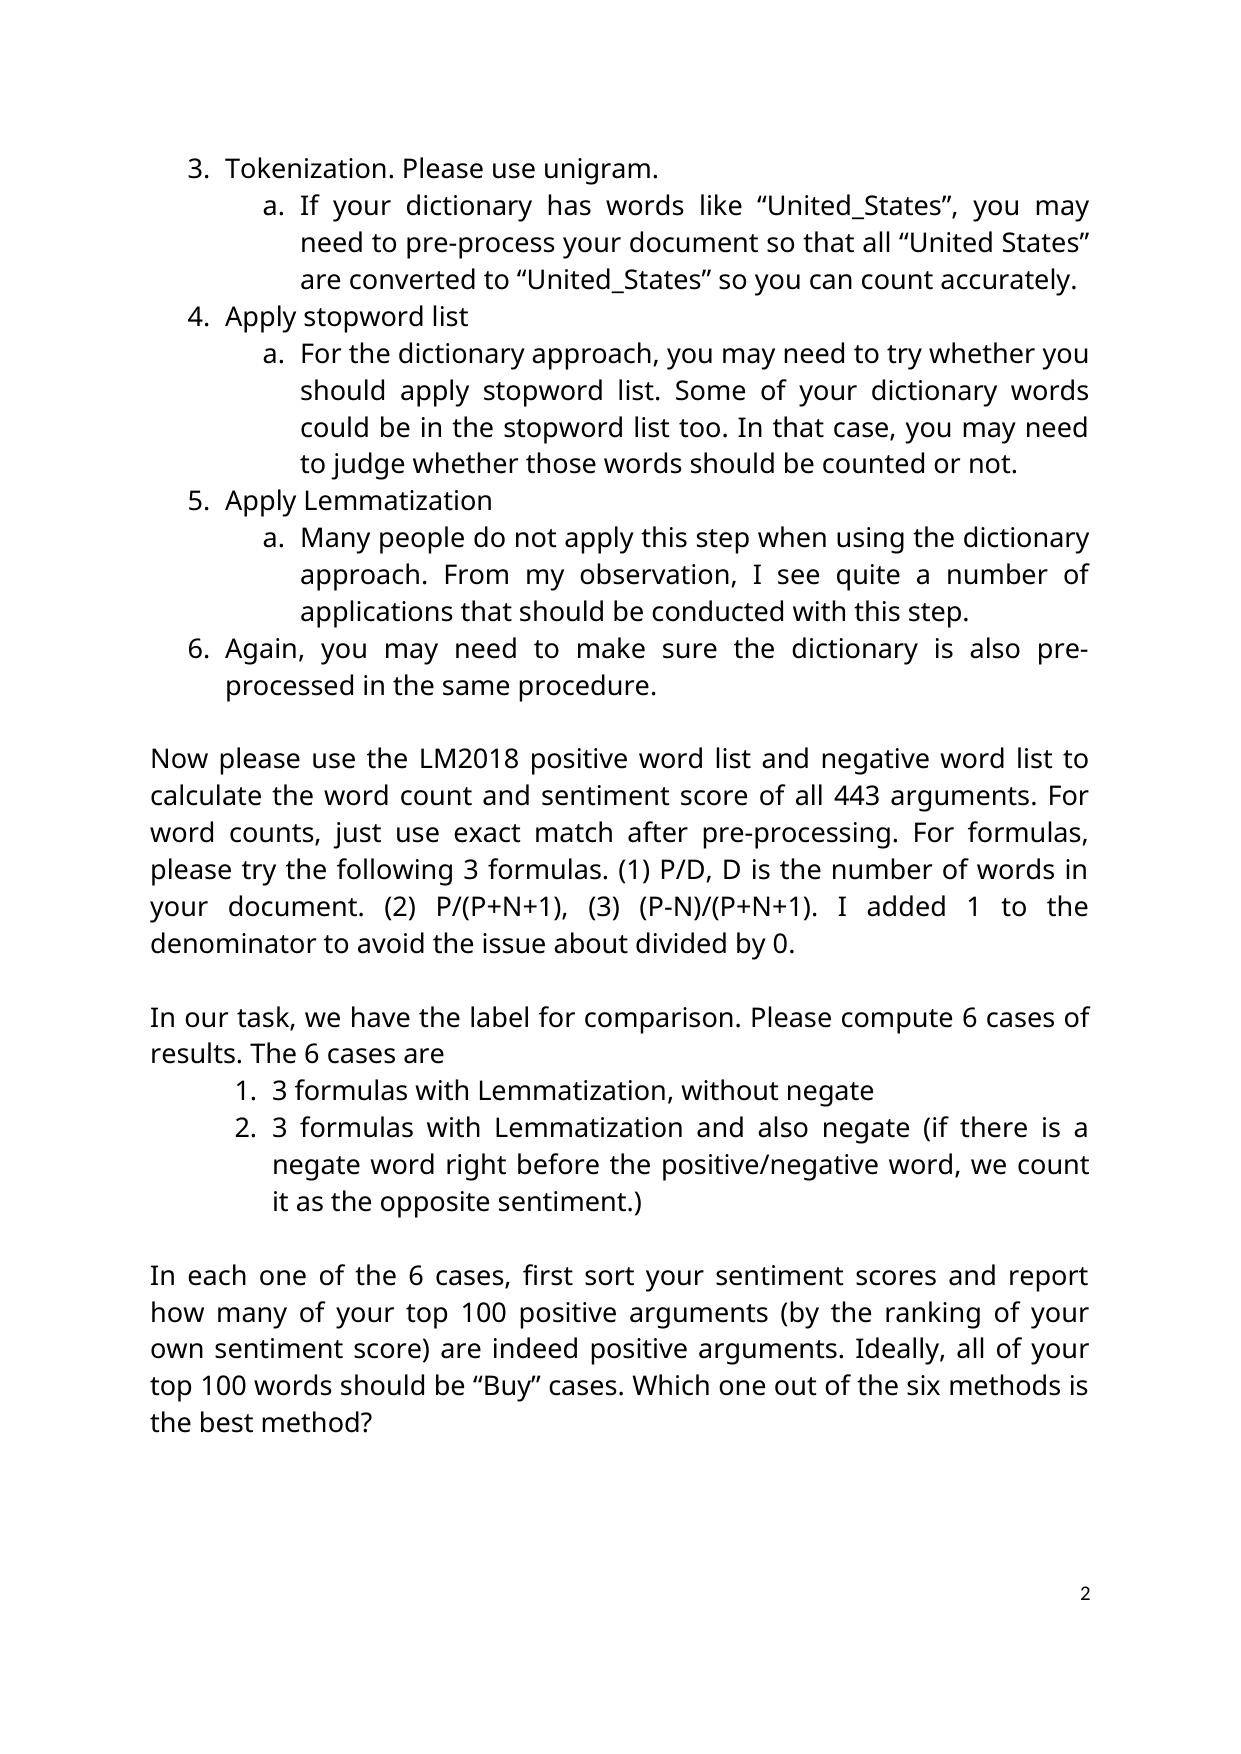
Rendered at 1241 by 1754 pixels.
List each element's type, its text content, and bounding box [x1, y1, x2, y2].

list Apply Lemmatization [187, 482, 1090, 519]
list 3 formulas with Lemmatization and also negate (if there is a negate word right before the positive/negative word, we count it as the opposite sentiment.) [234, 1109, 1090, 1219]
text Now please use the LM2018 positive word list and negative word list to calculate the word count and sentiment score of all 443 arguments. For word counts, just use exact match after pre-processing. For formulas, please try the following 3 formulas. (1) P/D, D is the number of words in your document. (2) P/(P+N+1), (3) (P-N)/(P+N+1). I added 1 to the denominator to avoid the issue about divided by 0. [150, 740, 1090, 961]
text In each one of the 6 cases, first sort your sentiment scores and report how many of your top 100 positive arguments (by the ranking of your own sentiment score) are indeed positive arguments. Ideally, all of your top 100 words should be “Buy” cases. Which one out of the six methods is the best method? [150, 1256, 1090, 1441]
list For the dictionary approach, you may need to try whether you should apply stopword list. Some of your dictionary words could be in the stopword list too. In that case, you may need to judge whether those words should be counted or not. [262, 334, 1090, 482]
list Many people do not apply this step when using the dictionary approach. From my observation, I see quite a number of applications that should be conducted with this step. [262, 519, 1090, 629]
list Again, you may need to make sure the dictionary is also pre-processed in the same procedure. [187, 629, 1090, 703]
list Apply stopword list [187, 297, 1090, 334]
list 3 formulas with Lemmatization, without negate [234, 1072, 1090, 1109]
text In our task, we have the label for comparison. Please compute 6 cases of results. The 6 cases are [150, 998, 1090, 1072]
list If your dictionary has words like “United_States”, you may need to pre-process your document so that all “United States” are converted to “United_States” so you can count accurately. [262, 187, 1090, 297]
list Tokenization. Please use unigram. [187, 150, 1090, 187]
